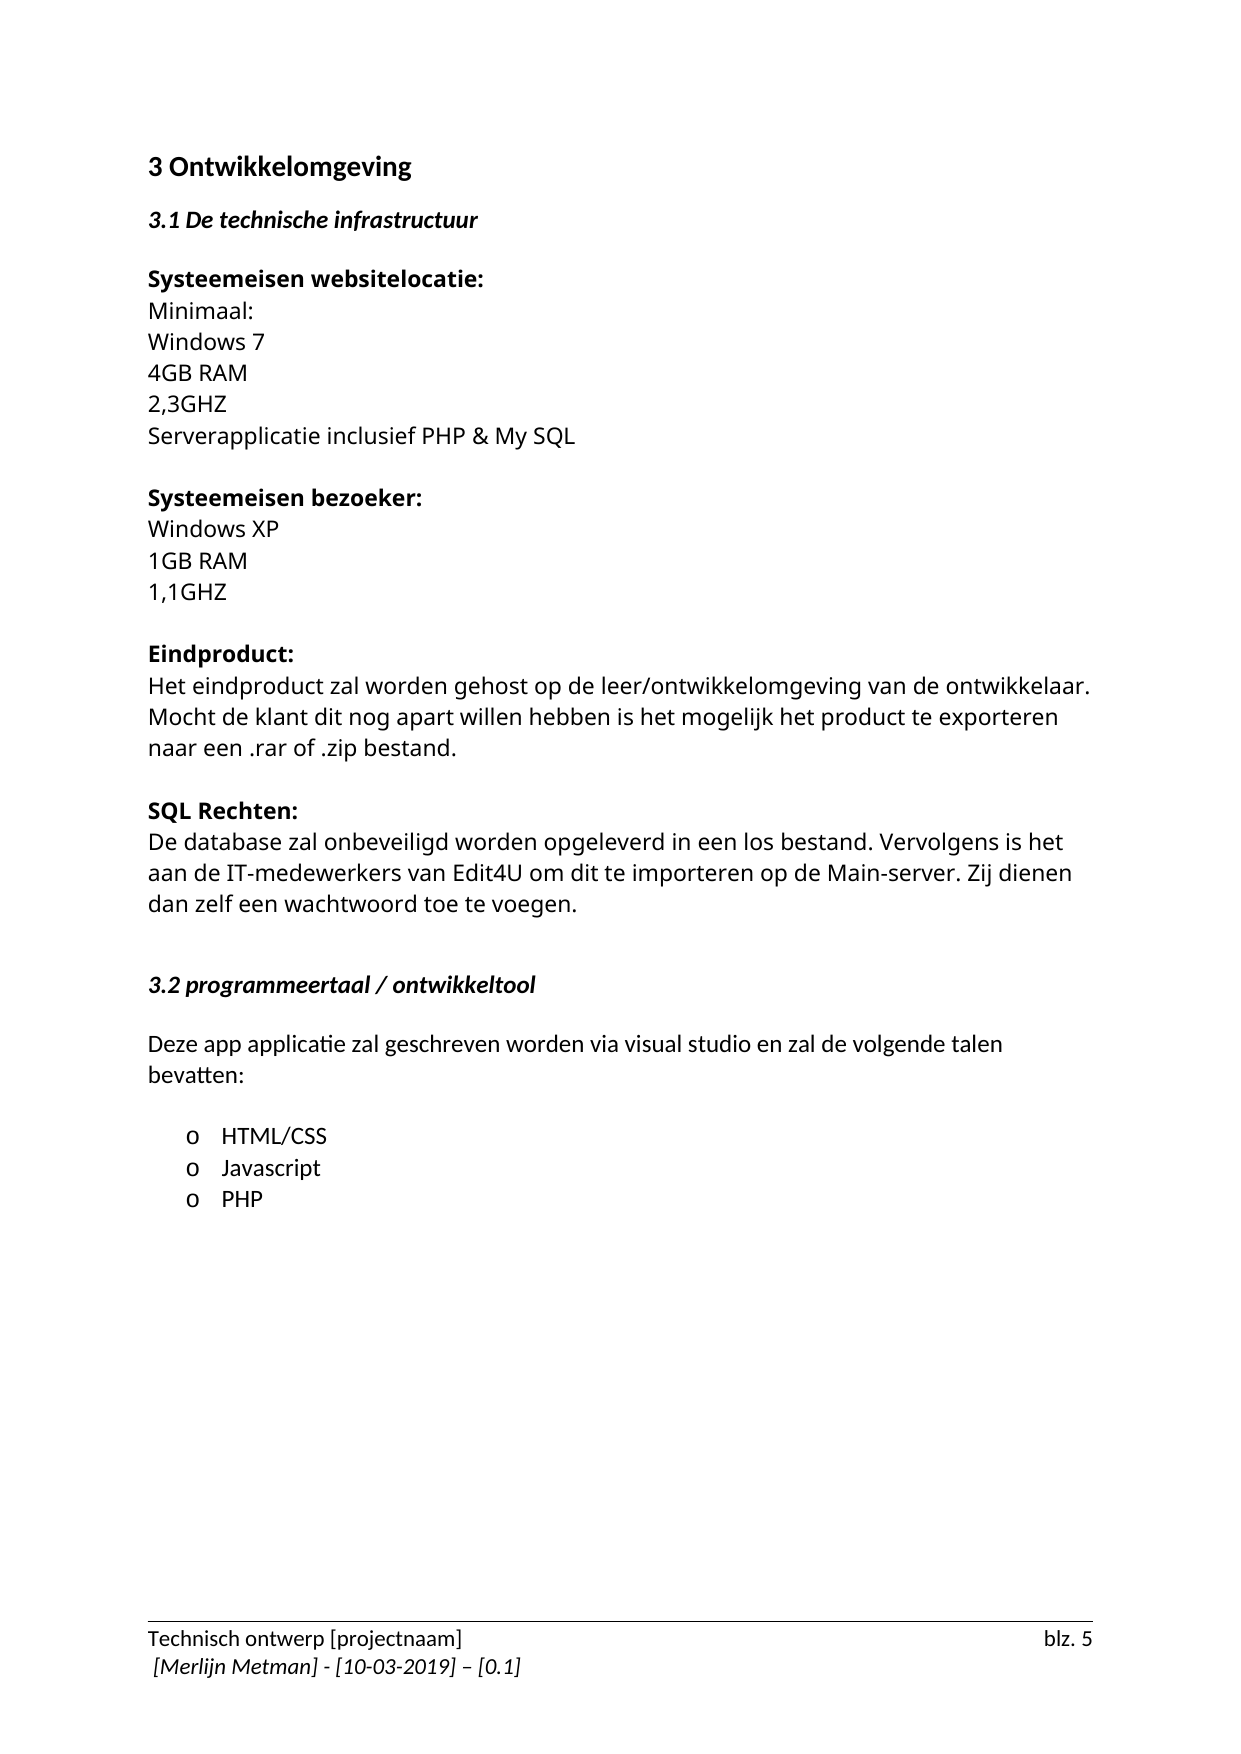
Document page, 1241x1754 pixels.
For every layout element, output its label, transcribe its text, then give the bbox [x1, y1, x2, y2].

list HTML/CSS [185, 1120, 1093, 1152]
text Windows XP 1GB RAM [148, 513, 1093, 576]
subtitle 3 Ontwikkelomgeving [148, 148, 1093, 183]
text Windows 7 4GB RAM [148, 326, 1093, 388]
list PHP [185, 1183, 1093, 1215]
text SQL Rechten: De database zal onbeveiligd worden opgeleverd in een los bestand. Vervolgens is het aan de IT-medewerkers van Edit4U om dit te importeren op de Main-server. Zij dienen dan zelf een wachtwoord toe te voegen. [148, 794, 1093, 919]
text Systeemeisen websitelocatie: [148, 263, 1093, 294]
text Eindproduct: [148, 607, 1093, 669]
text 2,3GHZ [148, 388, 1093, 419]
text Minimaal: [148, 294, 1093, 326]
subtitle 3.1 De technische infrastructuur [148, 204, 1093, 234]
text Het eindproduct zal worden gehost op de leer/ontwikkelomgeving van de ontwikkelaar. Mocht de klant dit nog apart willen hebben is het mogelijk het product te exporteren naar een .rar of .zip bestand. [148, 669, 1093, 763]
text Systeemeisen bezoeker: [148, 482, 1093, 513]
text 1,1GHZ [148, 576, 1093, 607]
list Javascript [185, 1152, 1093, 1183]
text Deze app applicatie zal geschreven worden via visual studio en zal de volgende talen bevatten: [148, 1028, 1093, 1089]
text Serverapplicatie inclusief PHP & My SQL [148, 419, 1093, 451]
subtitle 3.2 programmeertaal / ontwikkeltool [148, 969, 1093, 1000]
